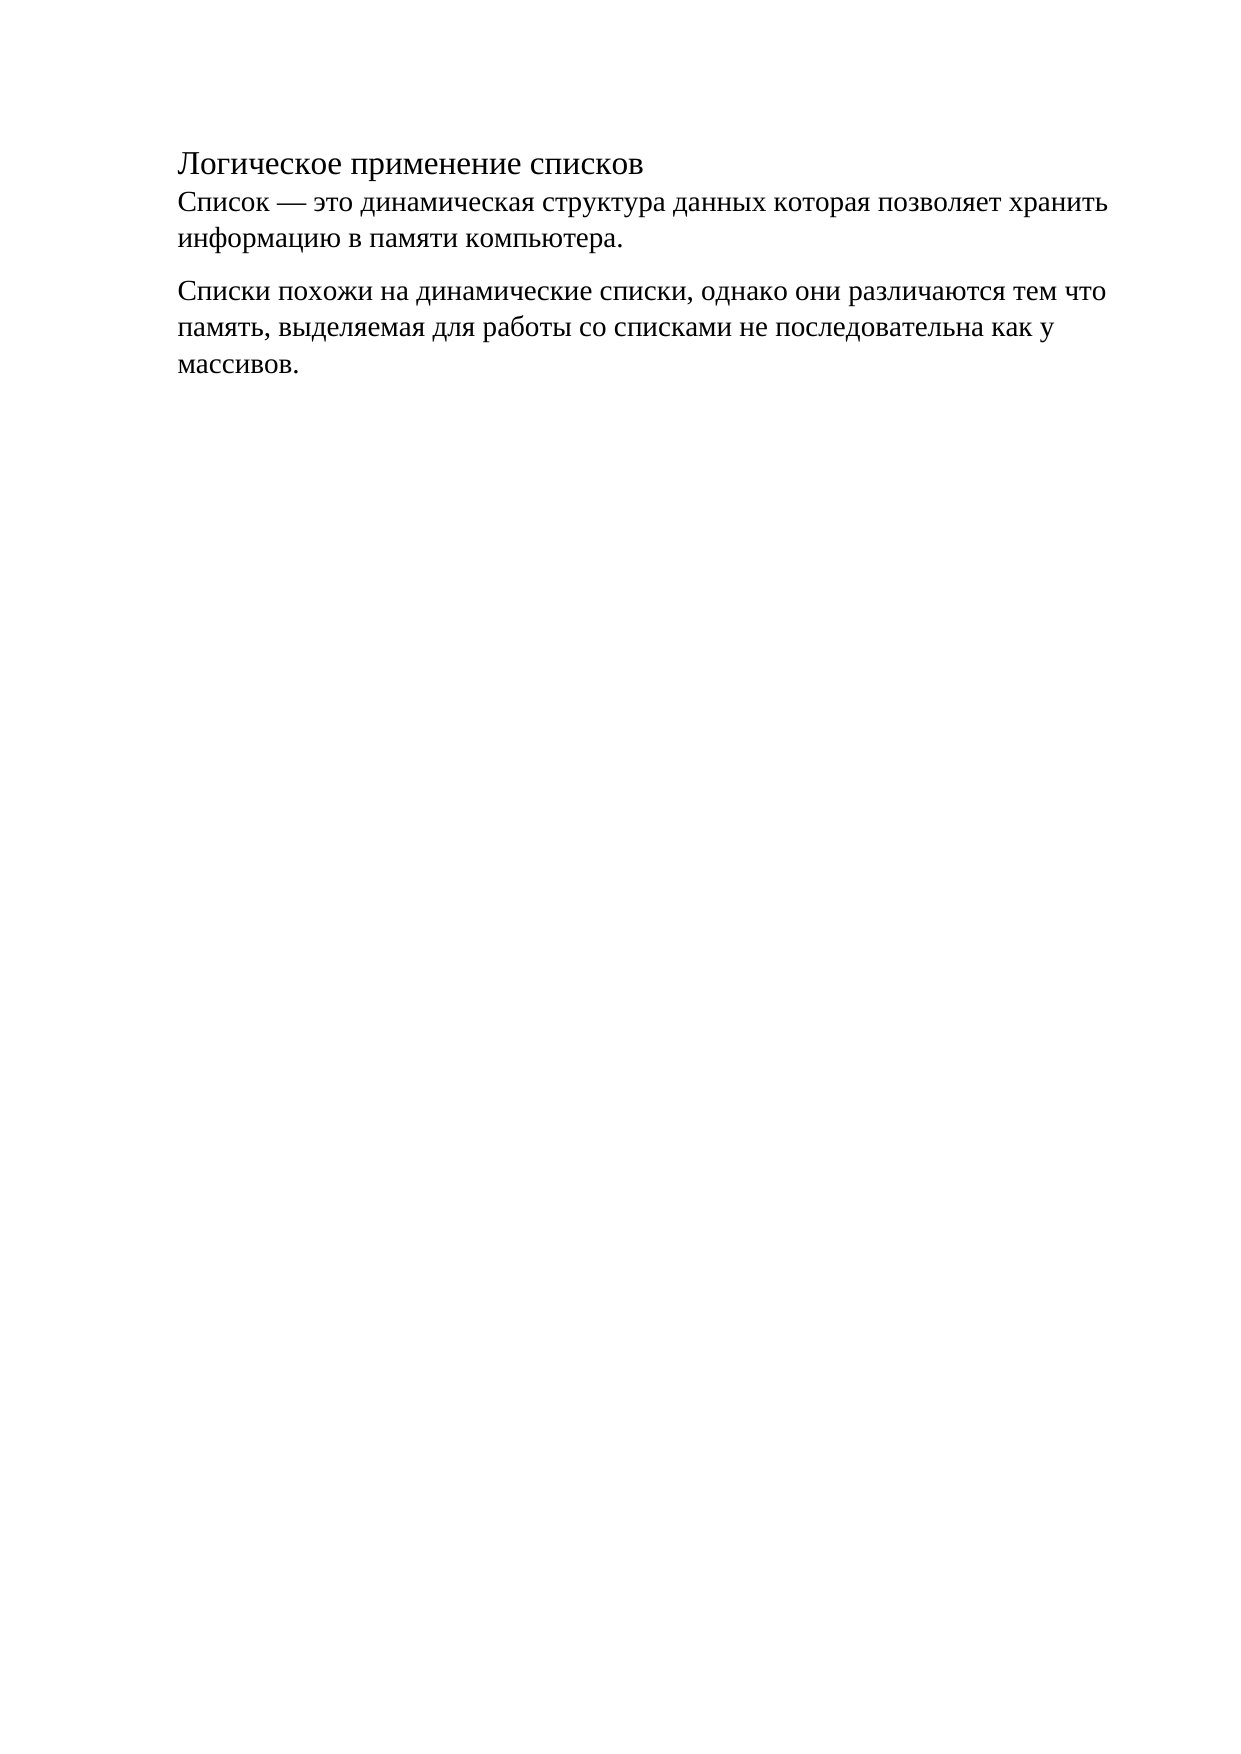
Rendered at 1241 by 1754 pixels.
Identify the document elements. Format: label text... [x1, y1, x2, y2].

text Списки похожи на динамические списки, однако они различаются тем что память, выделяемая для работы со списками не последовательна как у массивов. [177, 273, 1152, 379]
text Список — это динамическая структура данных которая позволяет хранить информацию в памяти компьютера. [177, 184, 1152, 254]
subtitle Логическое применение списков [177, 143, 1152, 181]
